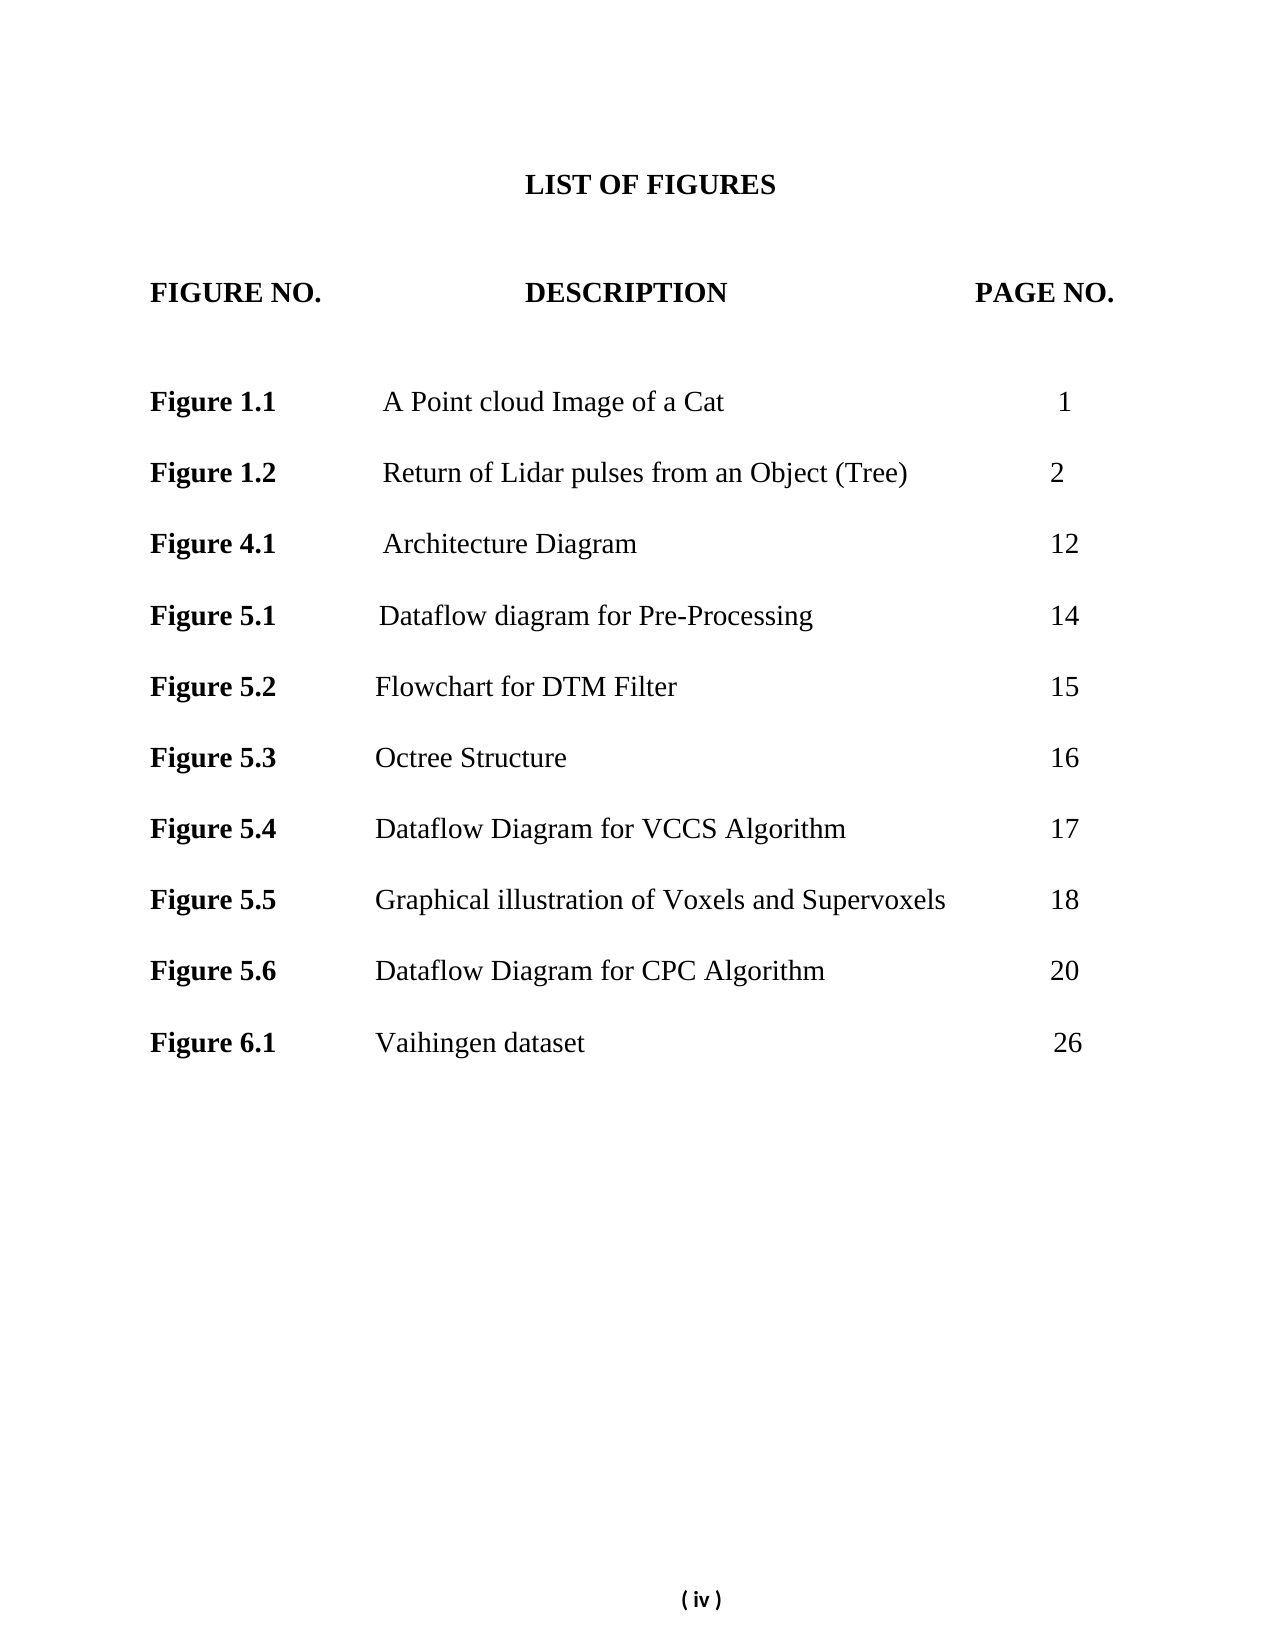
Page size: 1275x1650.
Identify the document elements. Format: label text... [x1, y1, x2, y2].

text Figure 1.1 A Point cloud Image of a Cat 1 [684, 384, 1125, 418]
text Figure 5.1 Dataflow diagram for Pre-Processing 14 [150, 598, 1125, 631]
text Figure 1.1 A Point cloud Image of a Cat 1 [150, 384, 382, 418]
text Figure 1.2 Return of Lidar pulses from an Object (Tree) 2 [150, 456, 1125, 489]
text FIGURE NO. DESCRIPTION PAGE NO. [150, 276, 1125, 309]
text Figure 6.1 Vaihingen dataset 26 [150, 1025, 1125, 1058]
text Figure 5.4 Dataflow Diagram for VCCS Algorithm 17 [150, 811, 1125, 845]
text Figure 5.5 Graphical illustration of Voxels and Supervoxels 18 [150, 882, 1125, 916]
text Figure 5.6 Dataflow Diagram for CPC Algorithm 20 [150, 953, 1125, 987]
text Figure 5.2 Flowchart for DTM Filter 15 [150, 669, 1125, 702]
text LIST OF FIGURES [450, 167, 1125, 200]
text Figure 5.3 Octree Structure 16 [150, 740, 1125, 774]
text Figure 4.1 Architecture Diagram 12 [150, 527, 1125, 560]
